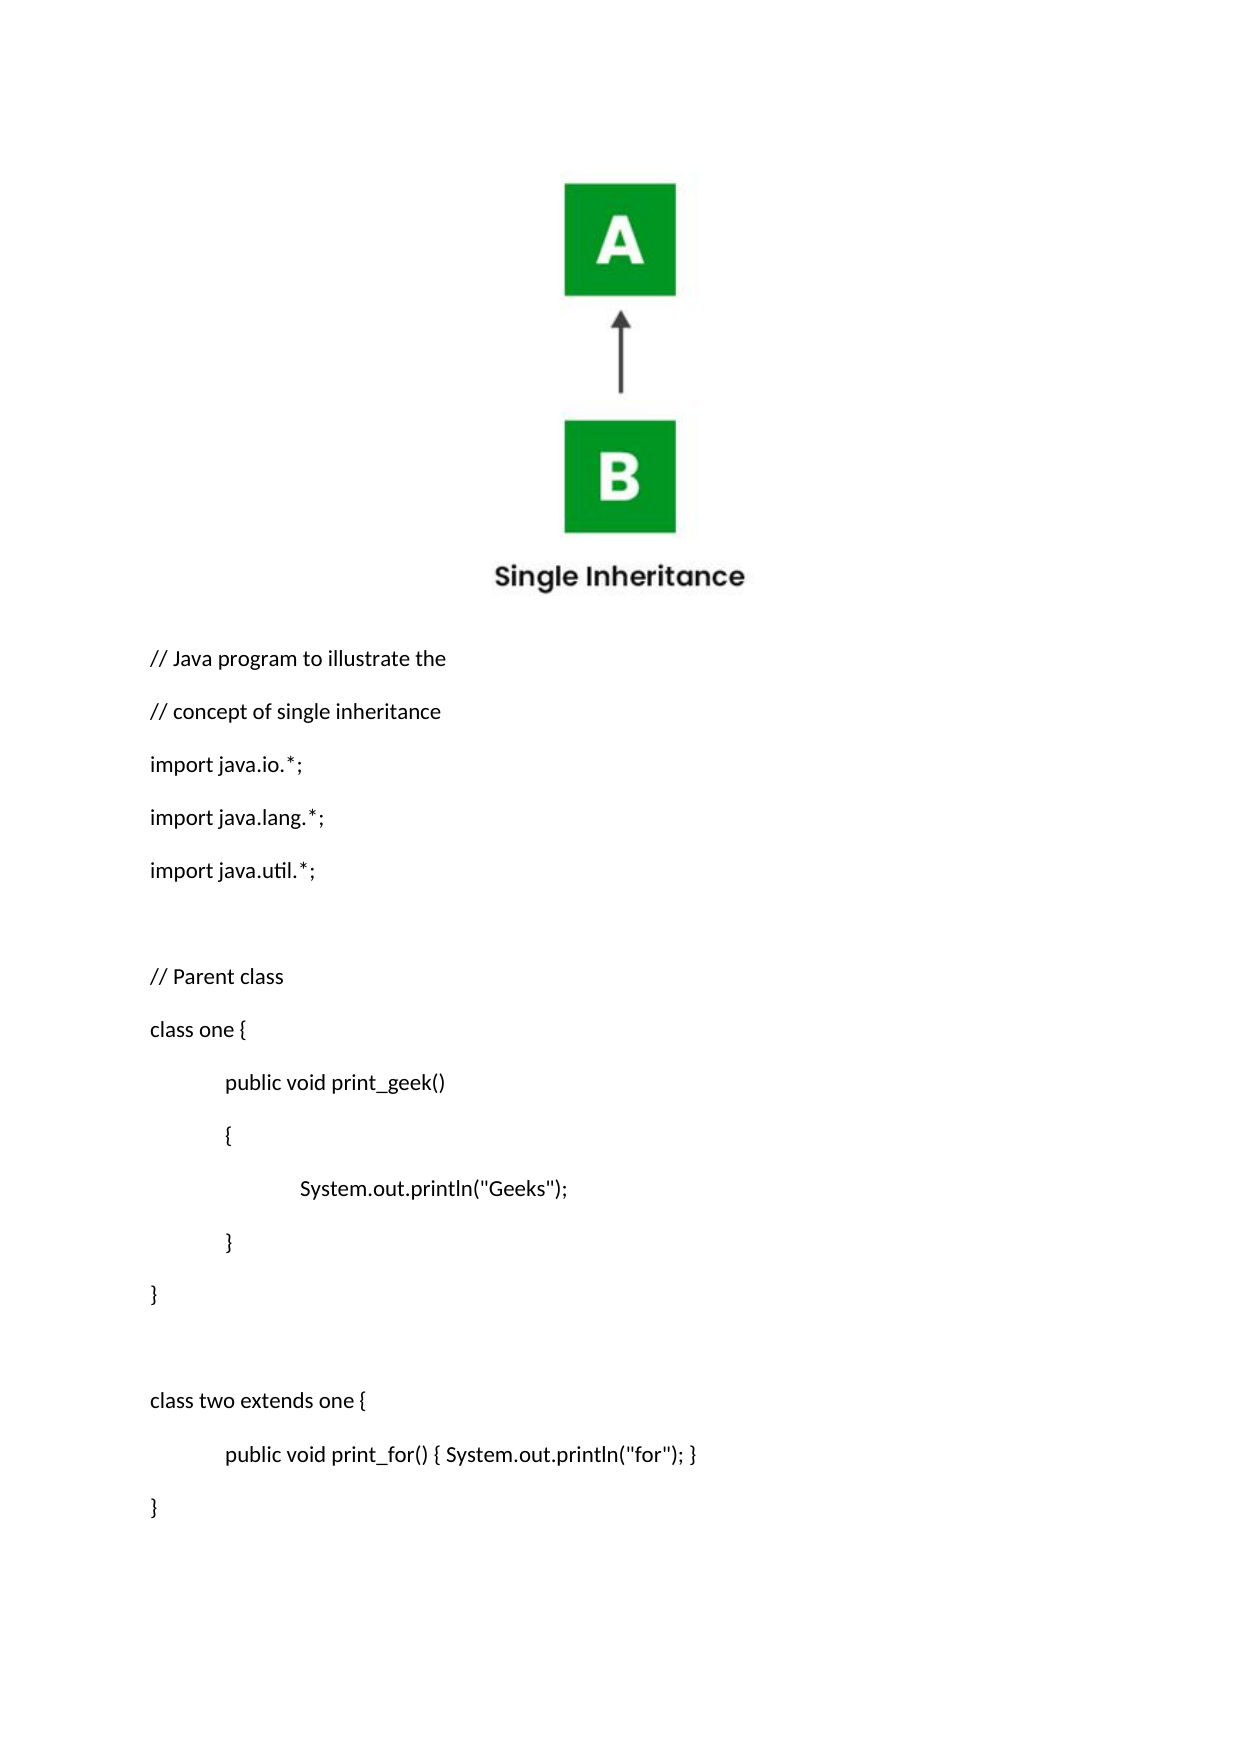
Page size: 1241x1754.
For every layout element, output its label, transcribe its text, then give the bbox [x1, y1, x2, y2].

text // Java program to illustrate the [150, 644, 1090, 672]
text public void print_geek() [150, 1068, 1090, 1097]
text class one { [150, 1016, 1090, 1043]
text import java.lang.*; [150, 803, 1090, 831]
text import java.util.*; [150, 856, 1090, 884]
picture [150, 150, 1091, 620]
text // concept of single inheritance [150, 697, 1090, 725]
text import java.io.*; [150, 750, 1090, 778]
text } [150, 1281, 1090, 1309]
text // Parent class [150, 962, 1090, 991]
text System.out.println("Geeks"); [150, 1174, 1090, 1203]
text class two extends one { [150, 1387, 1090, 1415]
text } [150, 1493, 1090, 1521]
text public void print_for() { System.out.println("for"); } [150, 1440, 1090, 1468]
text } [150, 1228, 1090, 1256]
text { [150, 1122, 1090, 1149]
